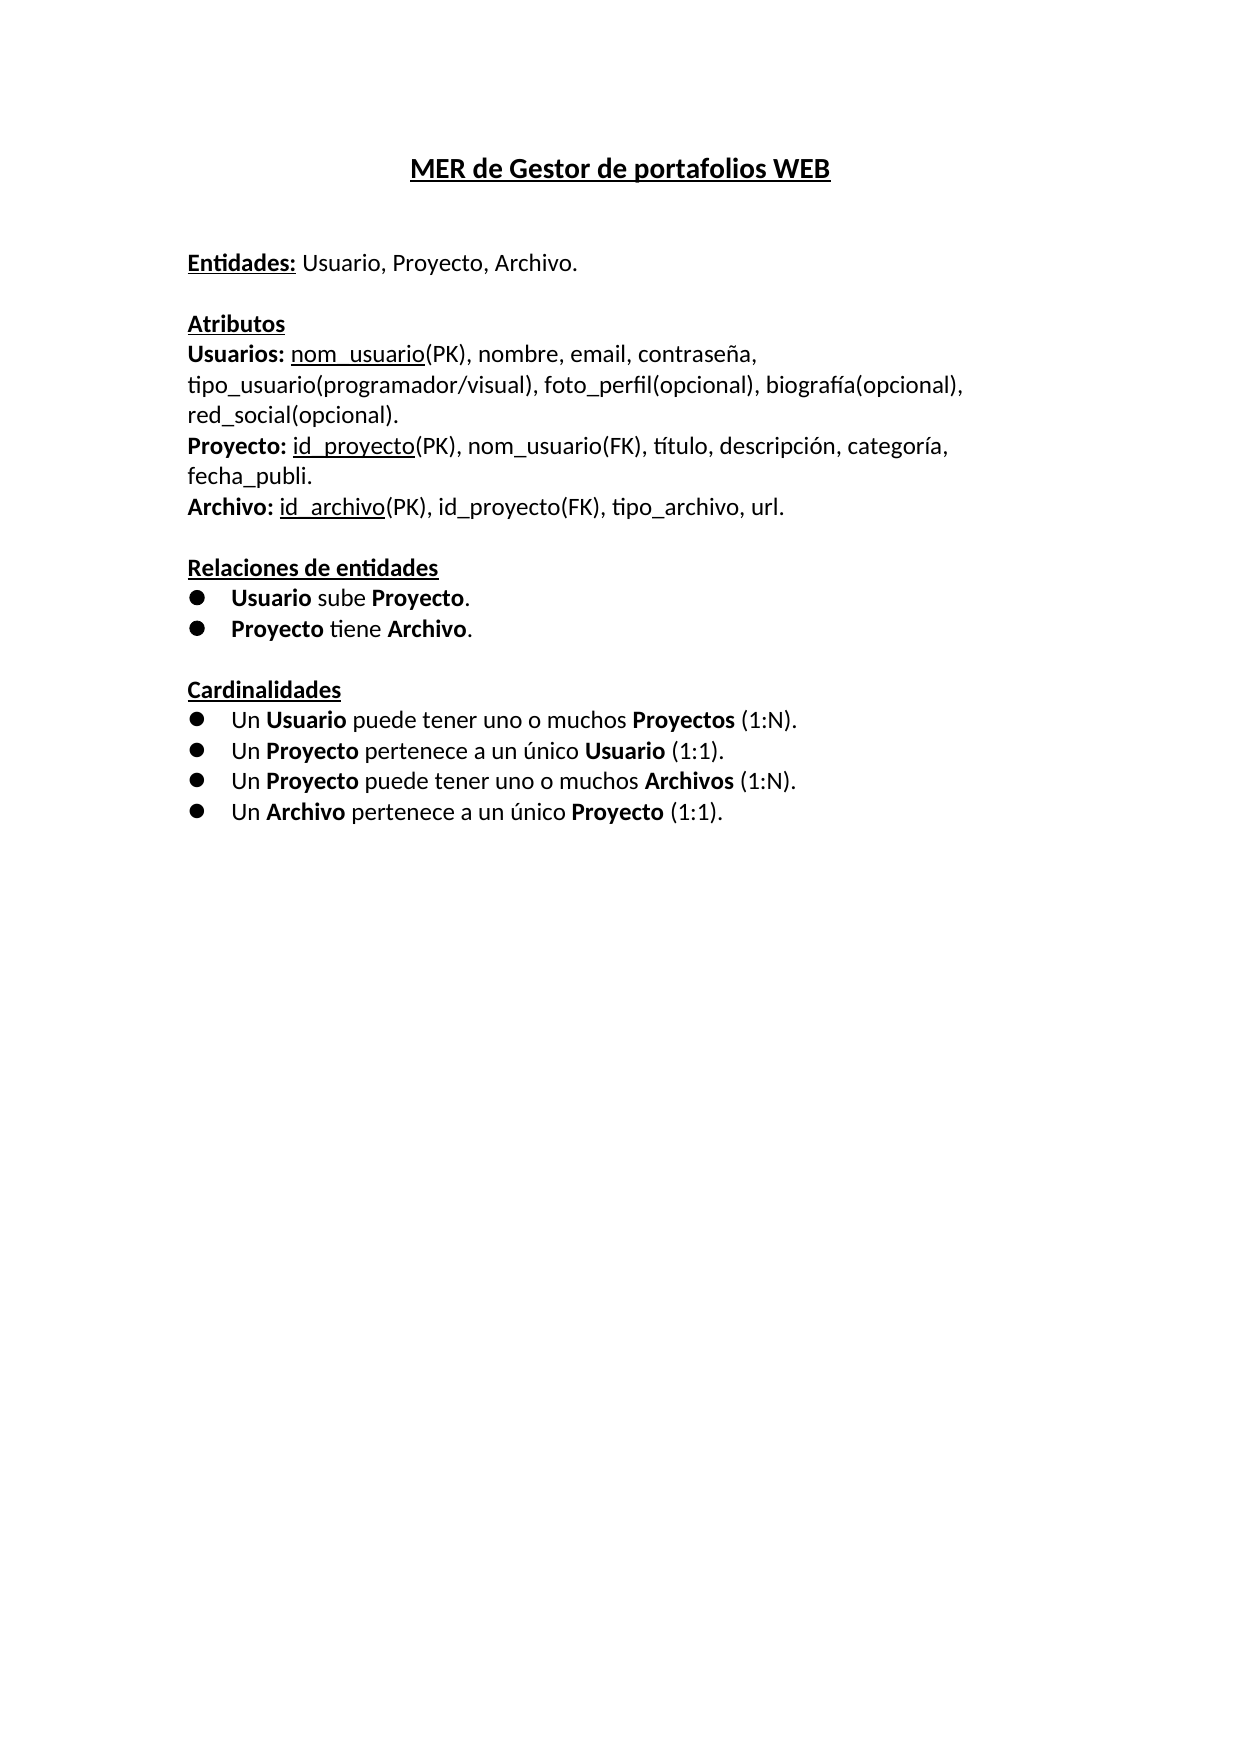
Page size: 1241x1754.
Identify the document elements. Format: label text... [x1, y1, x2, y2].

text Entidades: Usuario, Proyecto, Archivo. [187, 247, 1053, 277]
text Archivo: id_archivo(PK), id_proyecto(FK), tipo_archivo, url. [187, 491, 1053, 521]
list Proyecto tiene Archivo. [187, 613, 1053, 643]
list Un Archivo pertenece a un único Proyecto (1:1). [187, 796, 1053, 827]
list Un Proyecto pertenece a un único Usuario (1:1). [187, 735, 1053, 766]
text Relaciones de entidades [187, 552, 1053, 582]
text Cardinalidades [187, 674, 1053, 704]
text Proyecto: id_proyecto(PK), nom_usuario(FK), título, descripción, categoría, fecha_publi. [187, 430, 1053, 491]
text Atributos [187, 308, 1053, 338]
list Usuario sube Proyecto. [187, 582, 1053, 613]
text MER de Gestor de portafolios WEB [187, 150, 1053, 186]
list Un Usuario puede tener uno o muchos Proyectos (1:N). [187, 704, 1053, 735]
list Un Proyecto puede tener uno o muchos Archivos (1:N). [187, 766, 1053, 796]
text Usuarios: nom_usuario(PK), nombre, email, contraseña, tipo_usuario(programador/visual), foto_perfil(opcional), biografía(opcional), red_social(opcional). [187, 338, 1053, 430]
